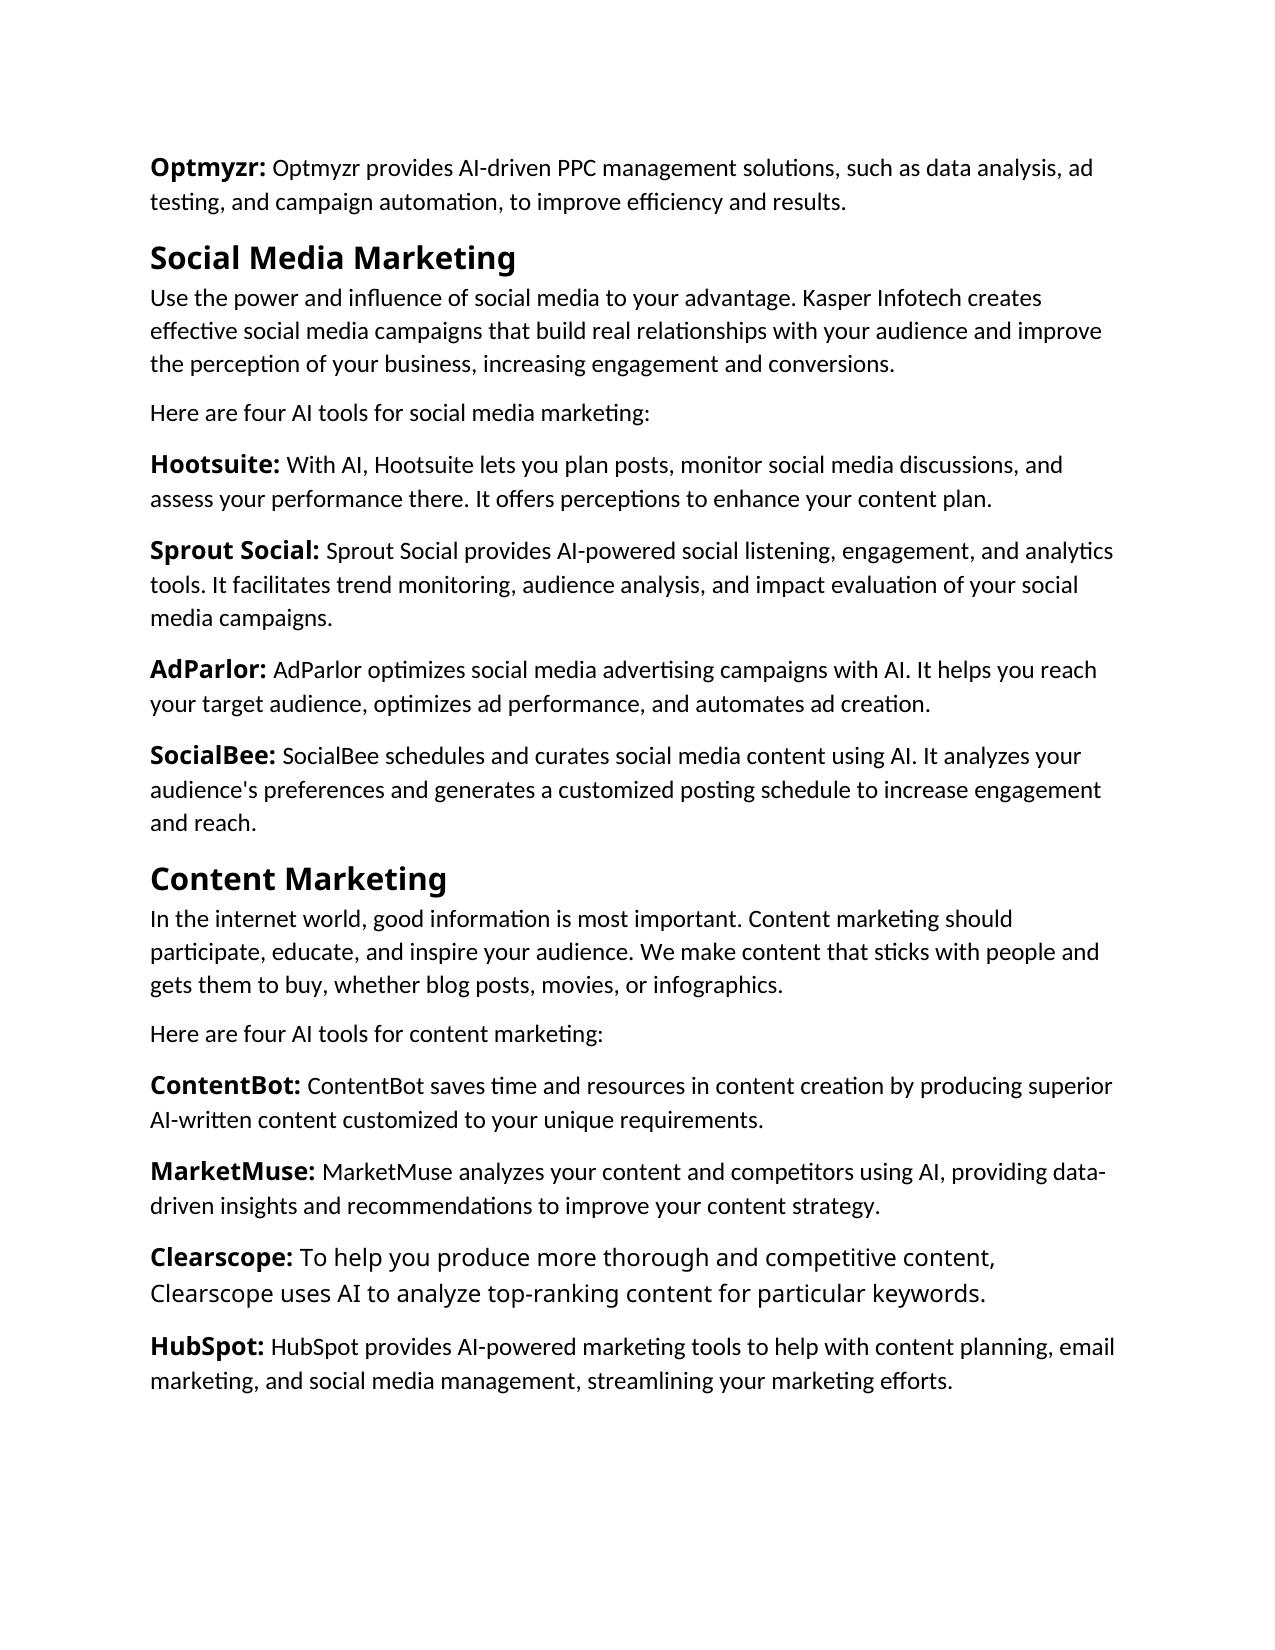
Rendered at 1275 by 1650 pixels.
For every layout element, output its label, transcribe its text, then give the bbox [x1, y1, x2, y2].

text ContentBot: ContentBot saves time and resources in content creation by producing superior AI-written content customized to your unique requirements. [150, 1068, 1125, 1135]
text Clearscope: To help you produce more thorough and competitive content, Clearscope uses AI to analyze top-ranking content for particular keywords. [150, 1240, 1125, 1309]
text MarketMuse: MarketMuse analyzes your content and competitors using AI, providing data-driven insights and recommendations to improve your content strategy. [150, 1154, 1125, 1221]
text Optmyzr: Optmyzr provides AI-driven PPC management solutions, such as data analysis, ad testing, and campaign automation, to improve efficiency and results. [150, 150, 1125, 217]
text SocialBee: SocialBee schedules and curates social media content using AI. It analyzes your audience's preferences and generates a customized posting schedule to increase engagement and reach. [150, 738, 1125, 838]
text AdParlor: AdParlor optimizes social media advertising campaigns with AI. It helps you reach your target audience, optimizes ad performance, and automates ad creation. [150, 652, 1125, 719]
text In the internet world, good information is most important. Content marketing should participate, educate, and inspire your audience. We make content that sticks with people and gets them to buy, whether blog posts, movies, or infographics. [150, 903, 1125, 999]
text Here are four AI tools for content marketing: [150, 1018, 1125, 1049]
text Use the power and influence of social media to your advantage. Kasper Infotech creates effective social media campaigns that build real relationships with your audience and improve the perception of your business, increasing engagement and conversions. [150, 282, 1125, 378]
text Here are four AI tools for social media marketing: [150, 397, 1125, 428]
subtitle Content Marketing [150, 857, 1125, 899]
text HubSpot: HubSpot provides AI-powered marketing tools to help with content planning, email marketing, and social media management, streamlining your marketing efforts. [150, 1328, 1125, 1396]
text Hootsuite: With AI, Hootsuite lets you plan posts, monitor social media discussions, and assess your performance there. It offers perceptions to enhance your content plan. [150, 447, 1125, 514]
subtitle Social Media Marketing [150, 236, 1125, 279]
text Sprout Social: Sprout Social provides AI-powered social listening, engagement, and analytics tools. It facilitates trend monitoring, audience analysis, and impact evaluation of your social media campaigns. [150, 533, 1125, 633]
